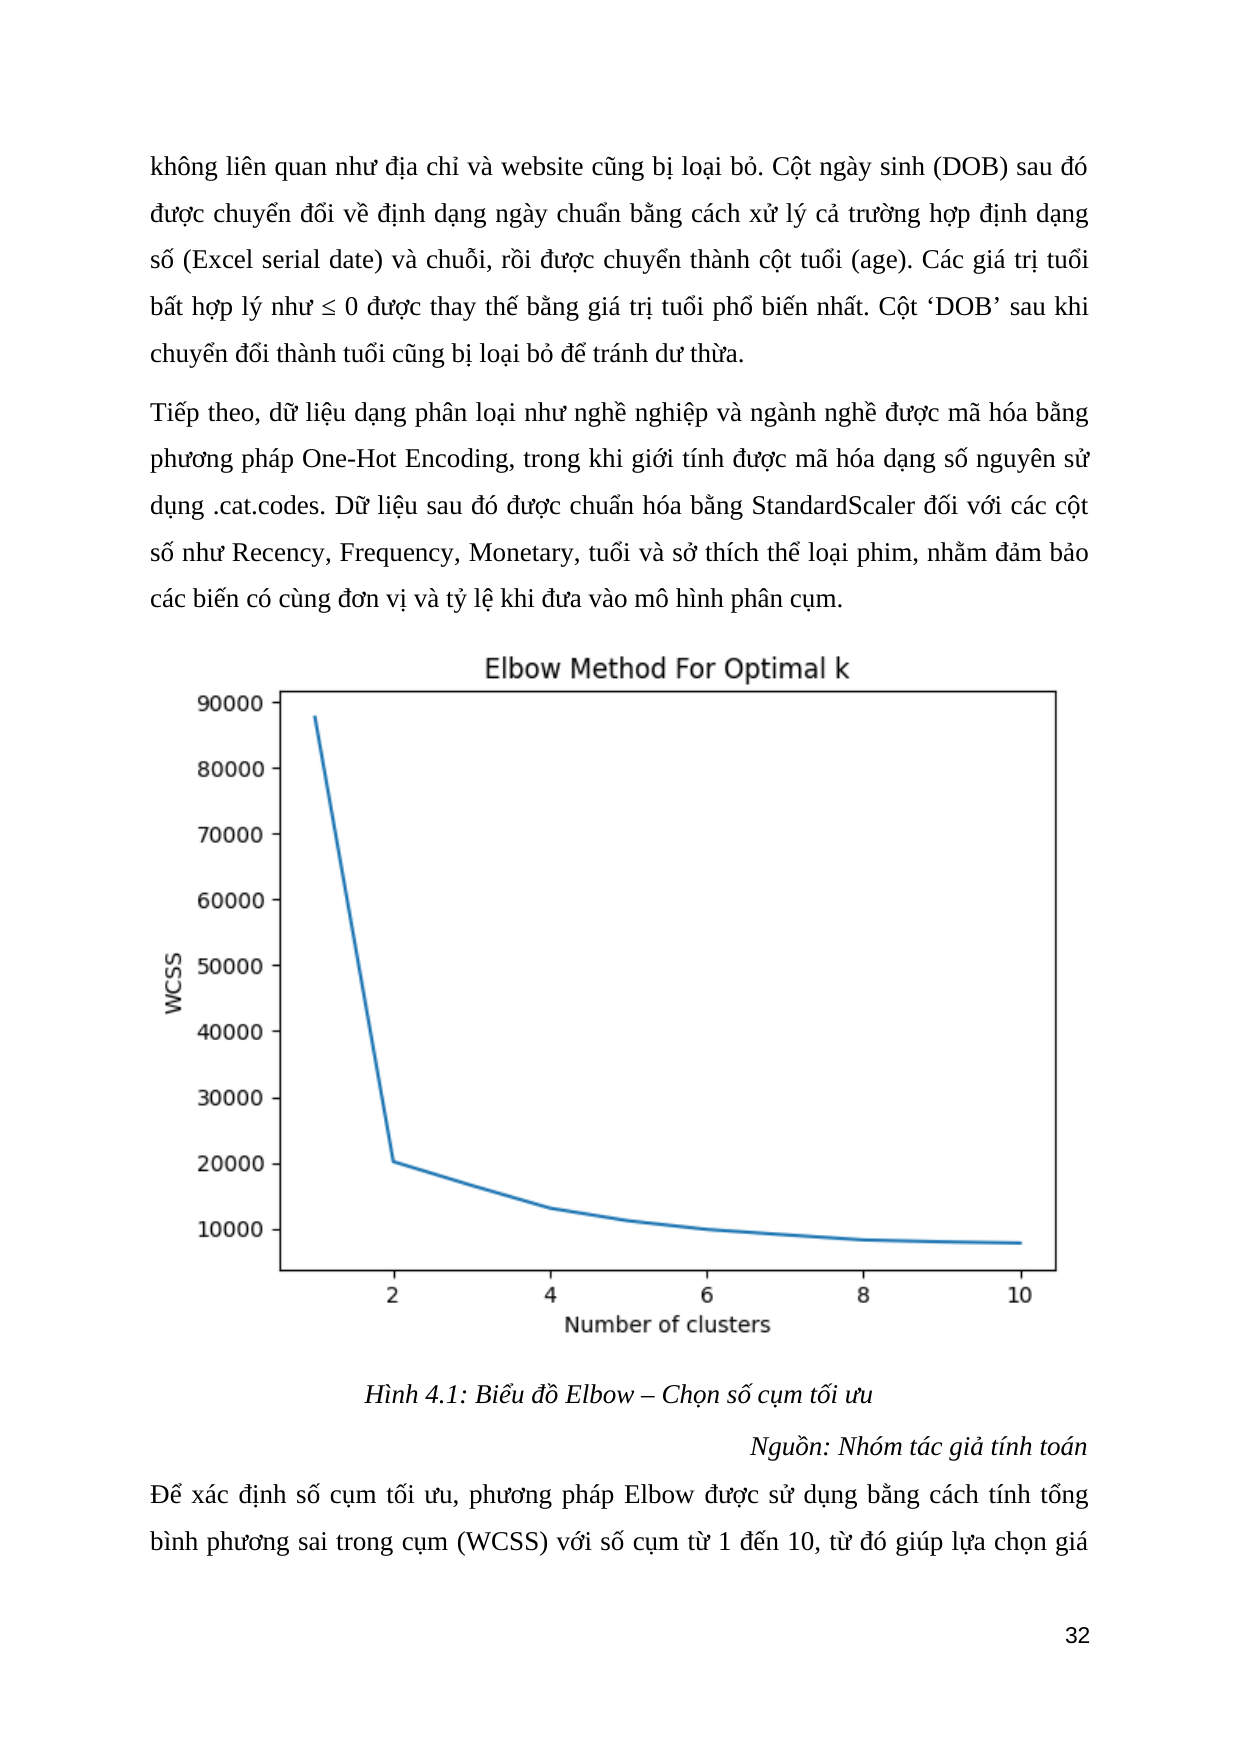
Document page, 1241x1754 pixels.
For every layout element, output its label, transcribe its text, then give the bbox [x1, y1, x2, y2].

picture [150, 641, 1071, 1353]
text Hình 4.1: Biểu đồ Elbow – Chọn số cụm tối ưu [150, 1378, 1090, 1409]
text Tiếp theo, dữ liệu dạng phân loại như nghề nghiệp và ngành nghề được mã hóa bằng phương pháp One-Hot Encoding, trong khi giới tính được mã hóa dạng số nguyên sử dụng .cat.codes. Dữ liệu sau đó được chuẩn hóa bằng StandardScaler đối với các cột số như Recency, Frequency, Monetary, tuổi và sở thích thể loại phim, nhằm đảm bảo các biến có cùng đơn vị và tỷ lệ khi đưa vào mô hình phân cụm. [150, 396, 1090, 614]
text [150, 1478, 1090, 1556]
text Nguồn: Nhóm tác giả tính toán [150, 1430, 1090, 1461]
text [150, 150, 1090, 368]
